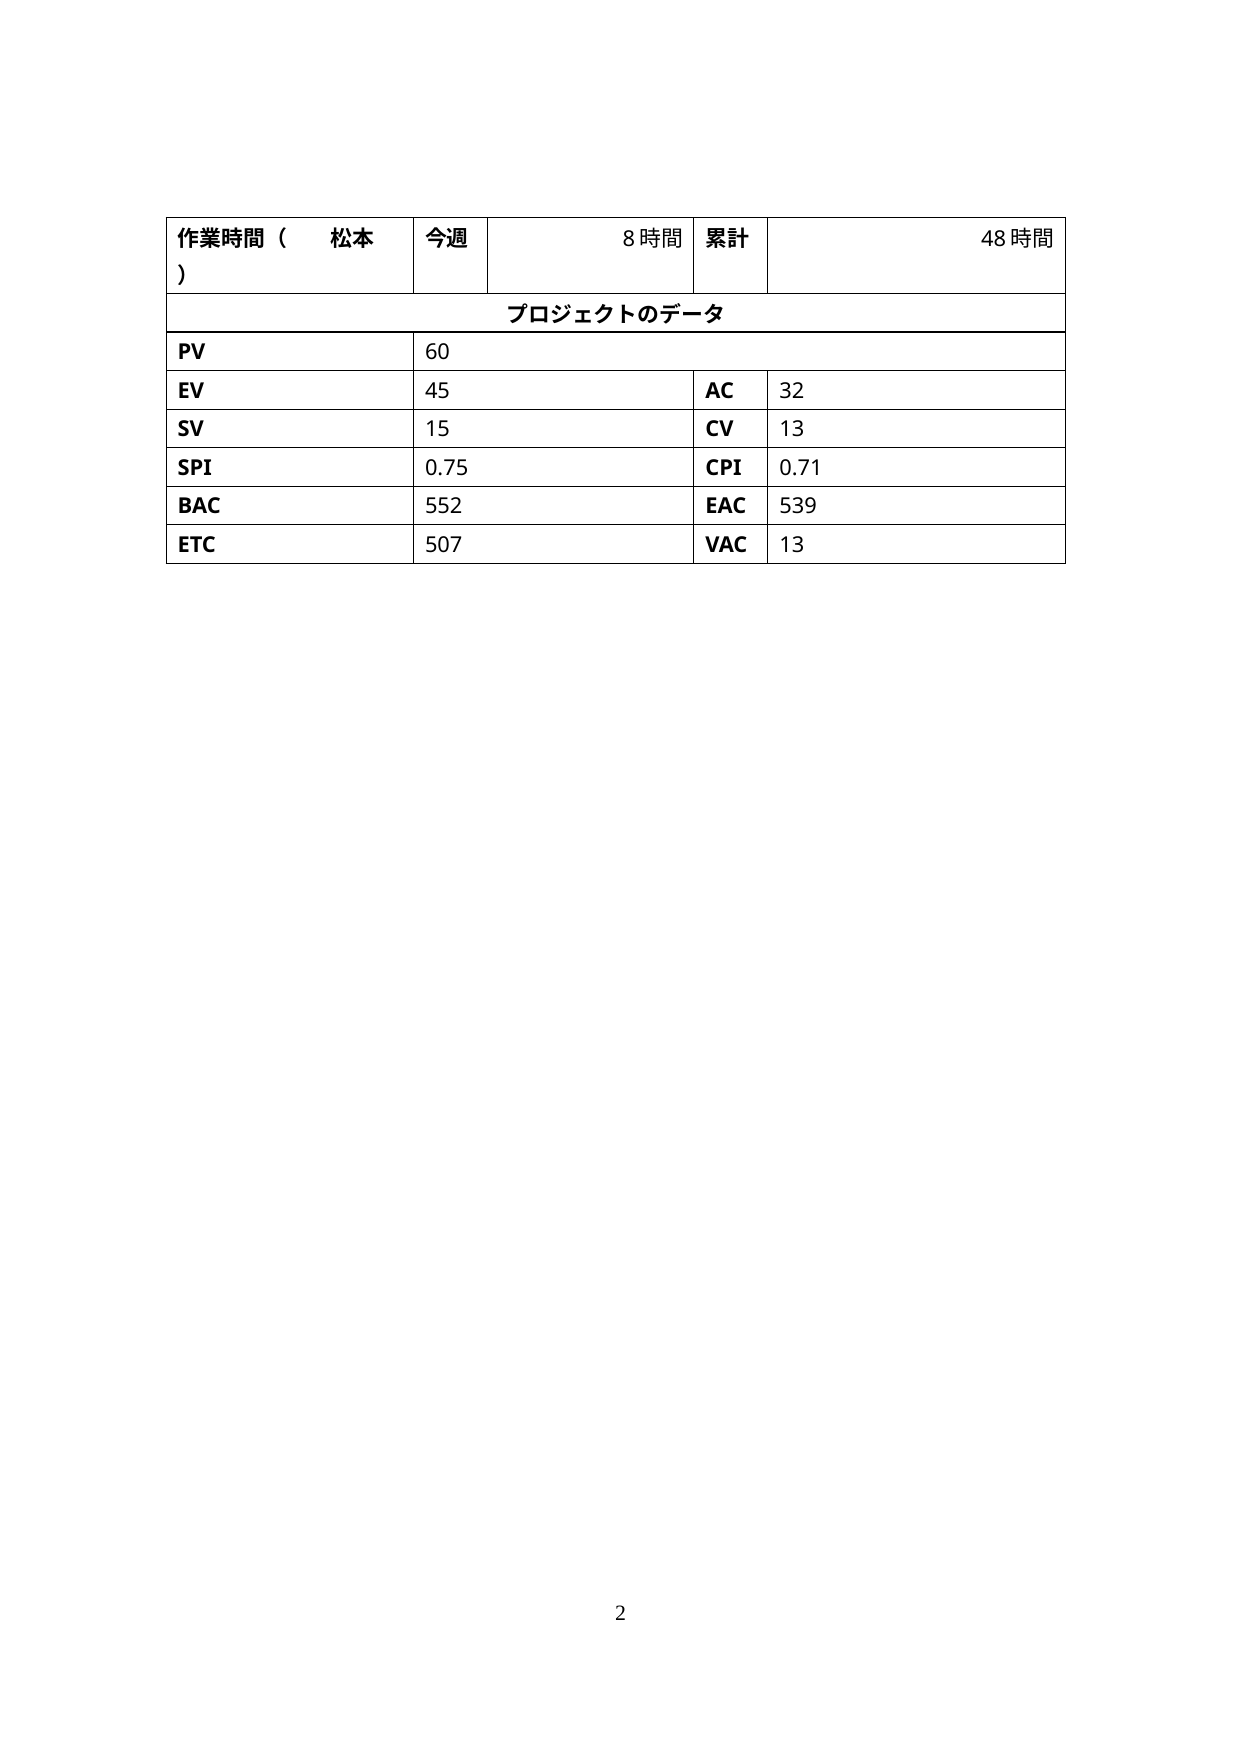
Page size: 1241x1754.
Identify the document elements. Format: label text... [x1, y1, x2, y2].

table_cell 13 [768, 410, 1065, 447]
table_cell 552 [414, 487, 693, 524]
table_cell 作業時間（ 松本 ） [167, 218, 413, 293]
table_cell ETC [167, 525, 413, 563]
table_cell 48時間 [768, 218, 1065, 293]
table_cell 32 [768, 371, 1065, 408]
table_cell EAC [694, 487, 767, 524]
table_cell VAC [694, 525, 767, 563]
table_cell CV [694, 410, 767, 447]
table_cell 今週 [414, 218, 487, 293]
table_cell 539 [768, 487, 1065, 524]
table_cell SV [167, 410, 413, 447]
table_cell プロジェクトのデータ [167, 294, 1065, 331]
table_cell AC [694, 371, 767, 408]
table_cell 507 [414, 525, 693, 563]
table_cell EV [167, 371, 413, 408]
table_cell PV [167, 333, 413, 370]
table_cell 60 [414, 333, 1065, 370]
table_cell 累計 [694, 218, 767, 293]
table_cell SPI [167, 448, 413, 486]
table_cell 0.71 [768, 448, 1065, 486]
table_cell 8時間 [488, 218, 693, 293]
table_cell 0.75 [414, 448, 693, 486]
table_cell BAC [167, 487, 413, 524]
table_cell CPI [694, 448, 767, 486]
table_cell 13 [768, 525, 1065, 563]
table_cell 15 [414, 410, 693, 447]
table_cell 45 [414, 371, 693, 408]
